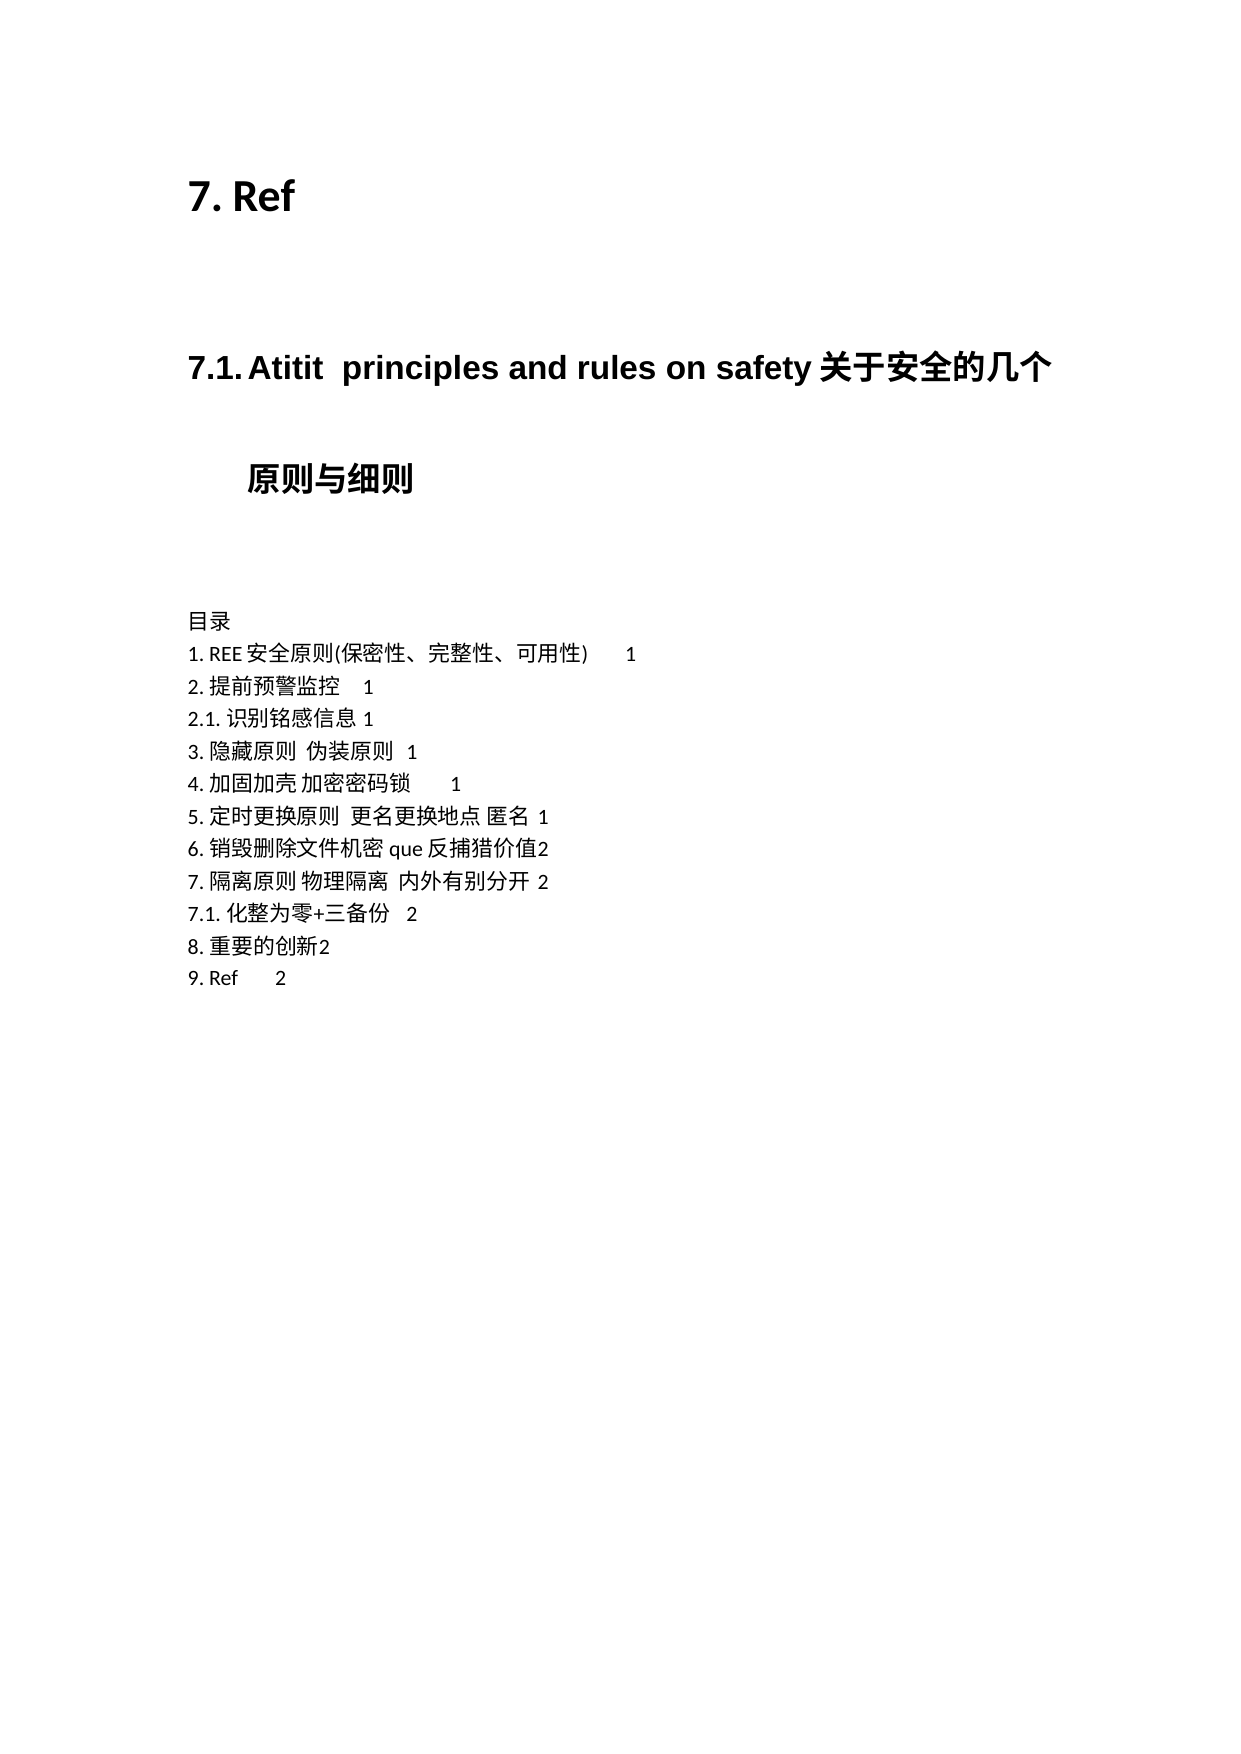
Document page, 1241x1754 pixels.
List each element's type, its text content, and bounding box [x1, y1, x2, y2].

text 2.1. 识别铭感信息 1 [187, 708, 1053, 741]
text 6. 销毁删除文件机密 que反捕猎价值 2 [187, 838, 1053, 871]
text 5. 定时更换原则 更名更换地点 匿名 1 [187, 806, 1053, 838]
subtitle Atitit principles and rules on safety关于安全的几个原则与细则 [187, 339, 1053, 516]
text 9. Ref 2 [187, 968, 1053, 1001]
text 7.1. 化整为零+三备份 2 [187, 903, 1053, 936]
subtitle Ref [187, 162, 1053, 227]
text 3. 隐藏原则 伪装原则 1 [187, 741, 1053, 773]
text 8. 重要的创新 2 [187, 936, 1053, 968]
text 7. 隔离原则 物理隔离 内外有别分开 2 [187, 871, 1053, 903]
text 1. REE安全原则(保密性、完整性、可用性) 1 [187, 643, 1053, 676]
text 目录 [187, 611, 1053, 643]
text 4. 加固加壳 加密密码锁 1 [187, 773, 1053, 806]
text 2. 提前预警监控 1 [187, 676, 1053, 708]
